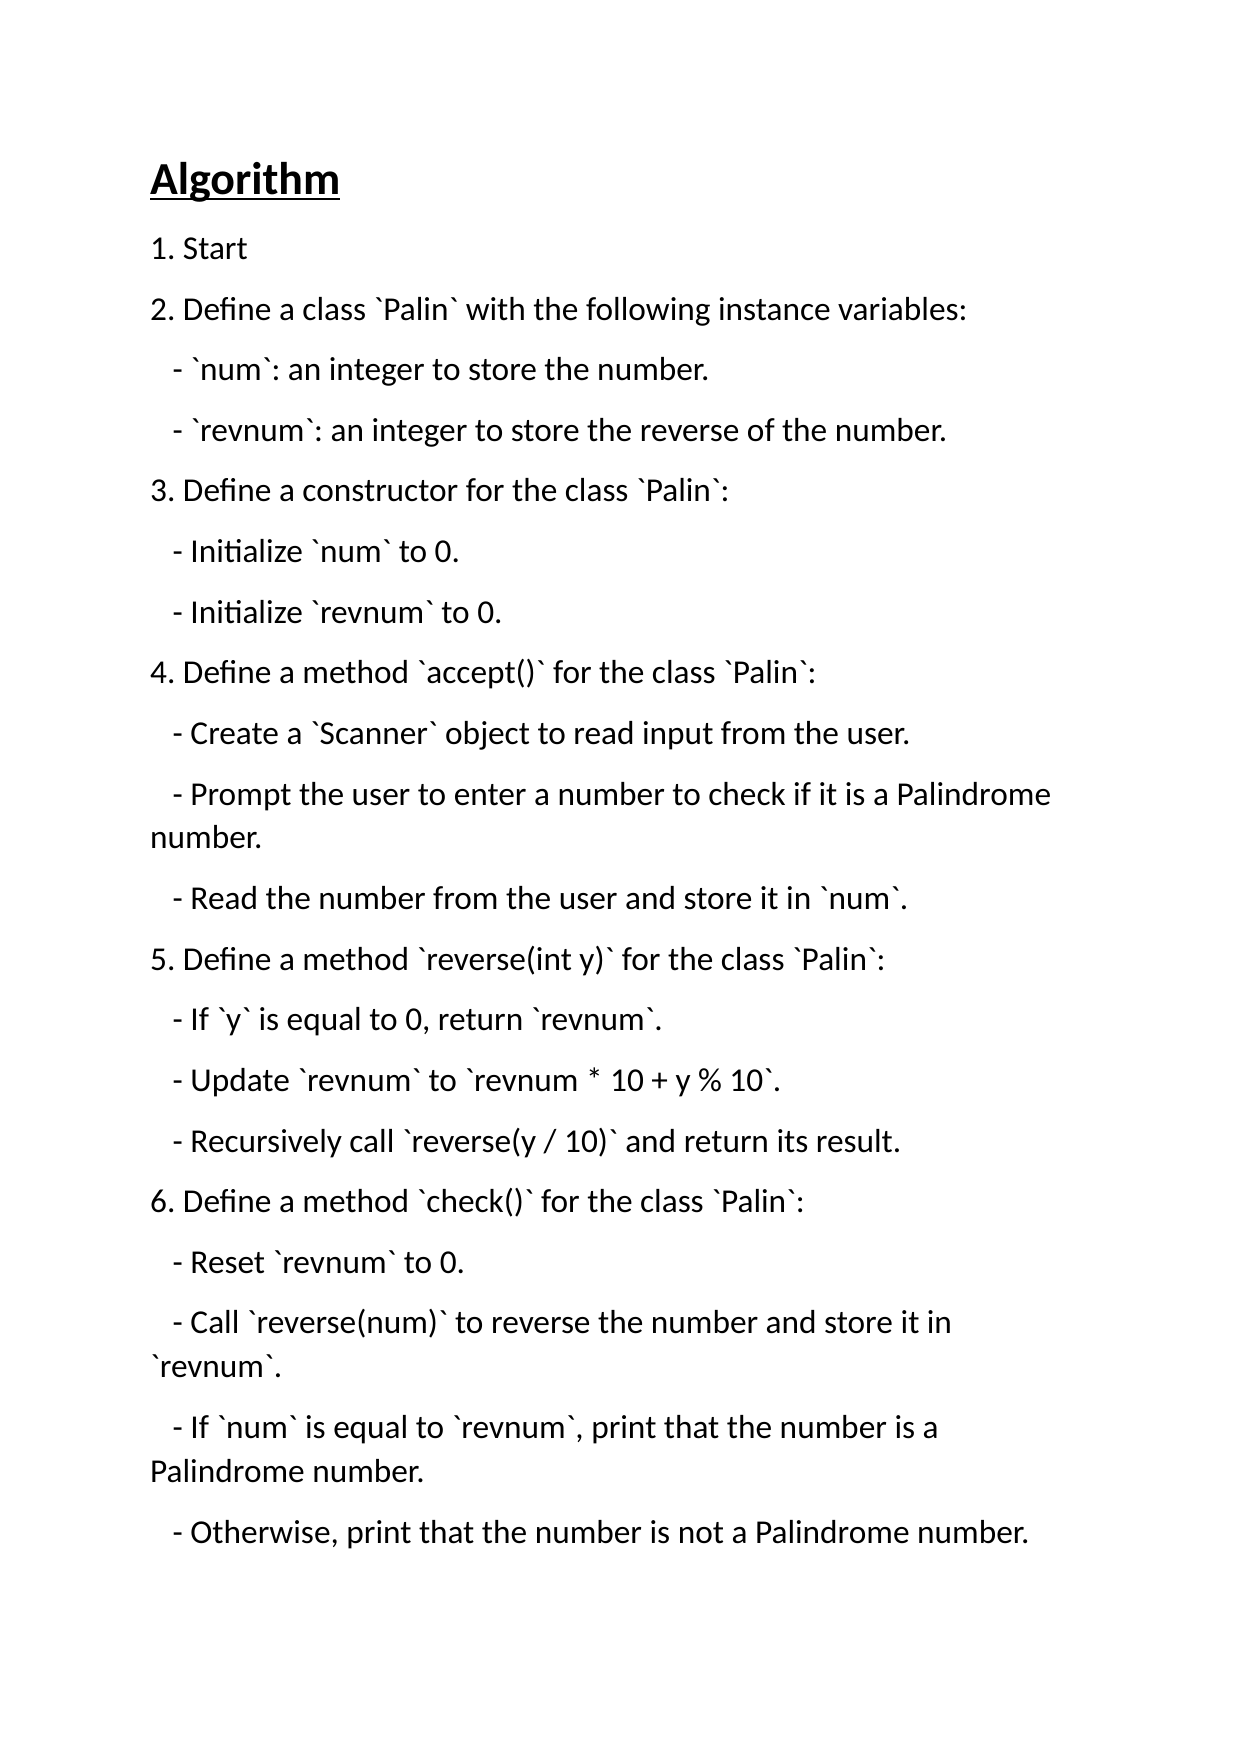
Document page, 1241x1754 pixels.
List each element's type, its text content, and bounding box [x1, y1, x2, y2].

text - `num`: an integer to store the number. [150, 348, 1090, 389]
text - Prompt the user to enter a number to check if it is a Palindrome number. [150, 773, 1090, 857]
text - If `y` is equal to 0, return `revnum`. [150, 998, 1090, 1039]
text Algorithm [150, 150, 1090, 206]
text - Otherwise, print that the number is not a Palindrome number. [150, 1511, 1090, 1551]
text - Call `reverse(num)` to reverse the number and store it in `revnum`. [150, 1302, 1090, 1386]
text 4. Define a method `accept()` for the class `Palin`: [150, 651, 1090, 692]
text - Initialize `num` to 0. [150, 530, 1090, 571]
text 3. Define a constructor for the class `Palin`: [150, 469, 1090, 510]
text - Recursively call `reverse(y / 10)` and return its result. [150, 1120, 1090, 1160]
text - If `num` is equal to `revnum`, print that the number is a Palindrome number. [150, 1406, 1090, 1491]
text 6. Define a method `check()` for the class `Palin`: [150, 1180, 1090, 1221]
text 5. Define a method `reverse(int y)` for the class `Palin`: [150, 938, 1090, 978]
text - Update `revnum` to `revnum * 10 + y % 10`. [150, 1059, 1090, 1100]
text - Reset `revnum` to 0. [150, 1241, 1090, 1282]
text 1. Start [150, 227, 1090, 268]
text - Create a `Scanner` object to read input from the user. [150, 712, 1090, 753]
text - Initialize `revnum` to 0. [150, 591, 1090, 631]
text - `revnum`: an integer to store the reverse of the number. [150, 409, 1090, 449]
text 2. Define a class `Palin` with the following instance variables: [150, 288, 1090, 328]
text - Read the number from the user and store it in `num`. [150, 877, 1090, 918]
